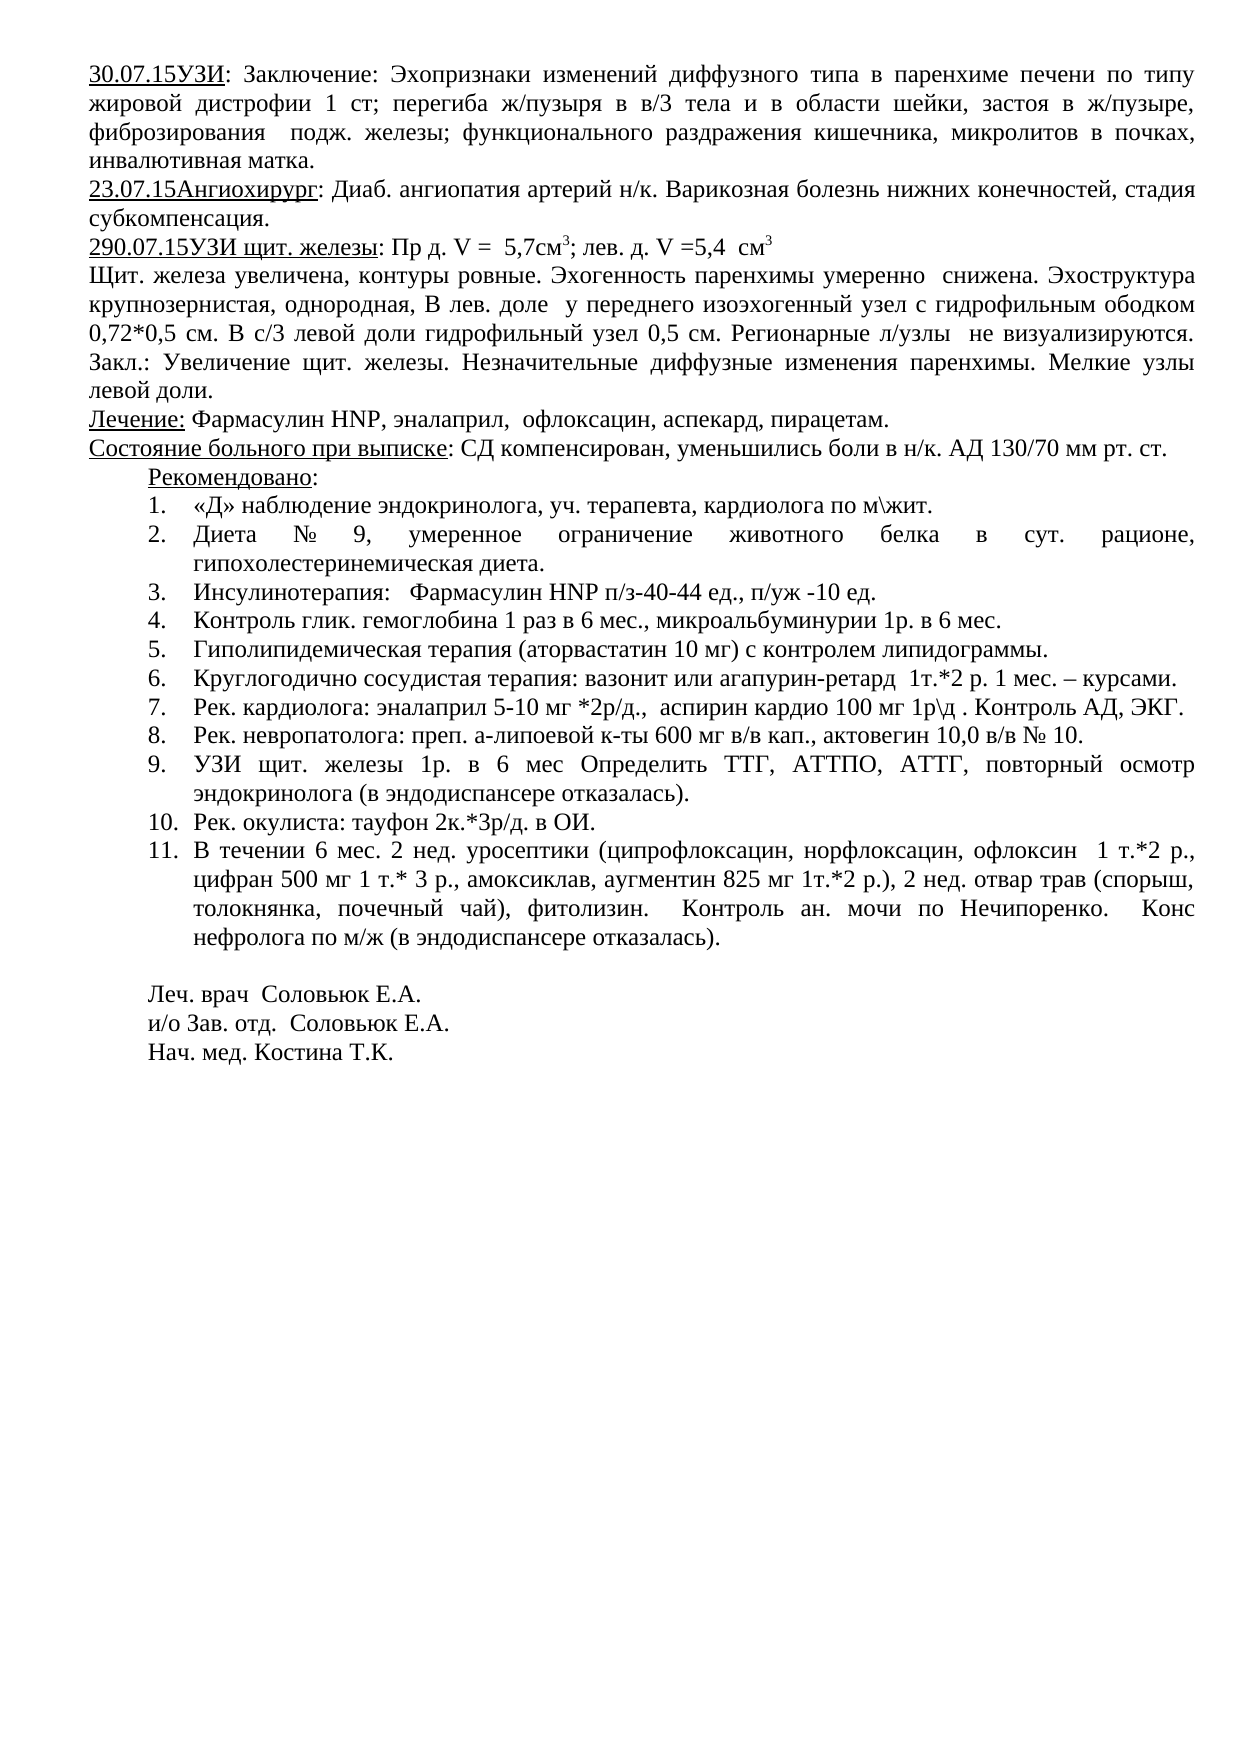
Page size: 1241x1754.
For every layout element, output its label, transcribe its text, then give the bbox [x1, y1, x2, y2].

list Рек. окулиста: тауфон 2к.*3р/д. в ОИ. [148, 807, 1196, 835]
list «Д» наблюдение эндокринолога, уч. терапевта, кардиолога по м\жит. [148, 490, 1196, 519]
list Рек. невропатолога: преп. а-липоевой к-ты 600 мг в/в кап., актовегин 10,0 в/в № 10. [148, 720, 1196, 749]
text Щит. железа увеличена, контуры ровные. Эхогенность паренхимы умеренно снижена. Эхоструктура крупнозернистая, однородная, В лев. доле у переднего изоэхогенный узел с гидрофильным ободком 0,72*0,5 см. В с/3 левой доли гидрофильный узел 0,5 см. Регионарные л/узлы не визуализируются. Закл.: Увеличение щит. железы. Незначительные диффузные изменения паренхимы. Мелкие узлы левой доли. [89, 260, 1196, 404]
list Рек. кардиолога: эналаприл 5-10 мг *2р/д., аспирин кардио 100 мг 1р\д . Контроль АД, ЭКГ. [148, 692, 1196, 720]
list Контроль глик. гемоглобина 1 раз в 6 мес., микроальбуминурии 1р. в 6 мес. [148, 605, 1196, 634]
list Круглогодично сосудистая терапия: вазонит или агапурин-ретард 1т.*2 р. 1 мес. – курсами. [148, 663, 1196, 692]
text Лечение: Фармасулин НNР, эналаприл, офлоксацин, аспекард, пирацетам. [89, 404, 1196, 433]
text Состояние больного при выписке: СД компенсирован, уменьшились боли в н/к. АД 130/70 мм рт. ст. [89, 433, 1196, 462]
text Рекомендовано: [148, 462, 1196, 490]
subtitle Леч. врач Соловьюк Е.А. [148, 979, 1196, 1008]
text и/о Зав. отд. Соловьюк Е.А. [148, 1008, 1196, 1037]
text Нач. мед. Костина Т.К. [148, 1037, 1196, 1065]
list Гиполипидемическая терапия (аторвастатин 10 мг) с контролем липидограммы. [148, 634, 1196, 663]
list Инсулинотерапия: Фармасулин НNР п/з-40-44 ед., п/уж -10 ед. [148, 577, 1196, 605]
list УЗИ щит. железы 1р. в 6 мес Определить ТТГ, АТТПО, АТТГ, повторный осмотр эндокринолога (в эндодиспансере отказалась). [148, 749, 1196, 807]
list Диета № 9, умеренное ограничение животного белка в сут. рационе, гипохолестеринемическая диета. [148, 519, 1196, 577]
text 30.07.15УЗИ: Заключение: Эхопризнаки изменений диффузного типа в паренхиме печени по типу жировой дистрофии 1 ст; перегиба ж/пузыря в в/3 тела и в области шейки, застоя в ж/пузыре, фиброзирования подж. железы; функционального раздражения кишечника, микролитов в почках, инвалютивная матка. [89, 59, 1196, 174]
list В течении 6 мес. 2 нед. уросептики (ципрофлоксацин, норфлоксацин, офлоксин 1 т.*2 р., цифран 500 мг 1 т.* 3 р., амоксиклав, аугментин 825 мг 1т.*2 р.), 2 нед. отвар трав (спорыш, толокнянка, почечный чай), фитолизин. Контроль ан. мочи по Нечипоренко. Конс нефролога по м/ж (в эндодиспансере отказалась). [148, 835, 1196, 950]
text 290.07.15УЗИ щит. железы: Пр д. V = 5,7см3; лев. д. V =5,4 см3 [89, 232, 1196, 260]
text 23.07.15Ангиохирург: Диаб. ангиопатия артерий н/к. Варикозная болезнь нижних конечностей, стадия субкомпенсация. [89, 174, 1196, 232]
